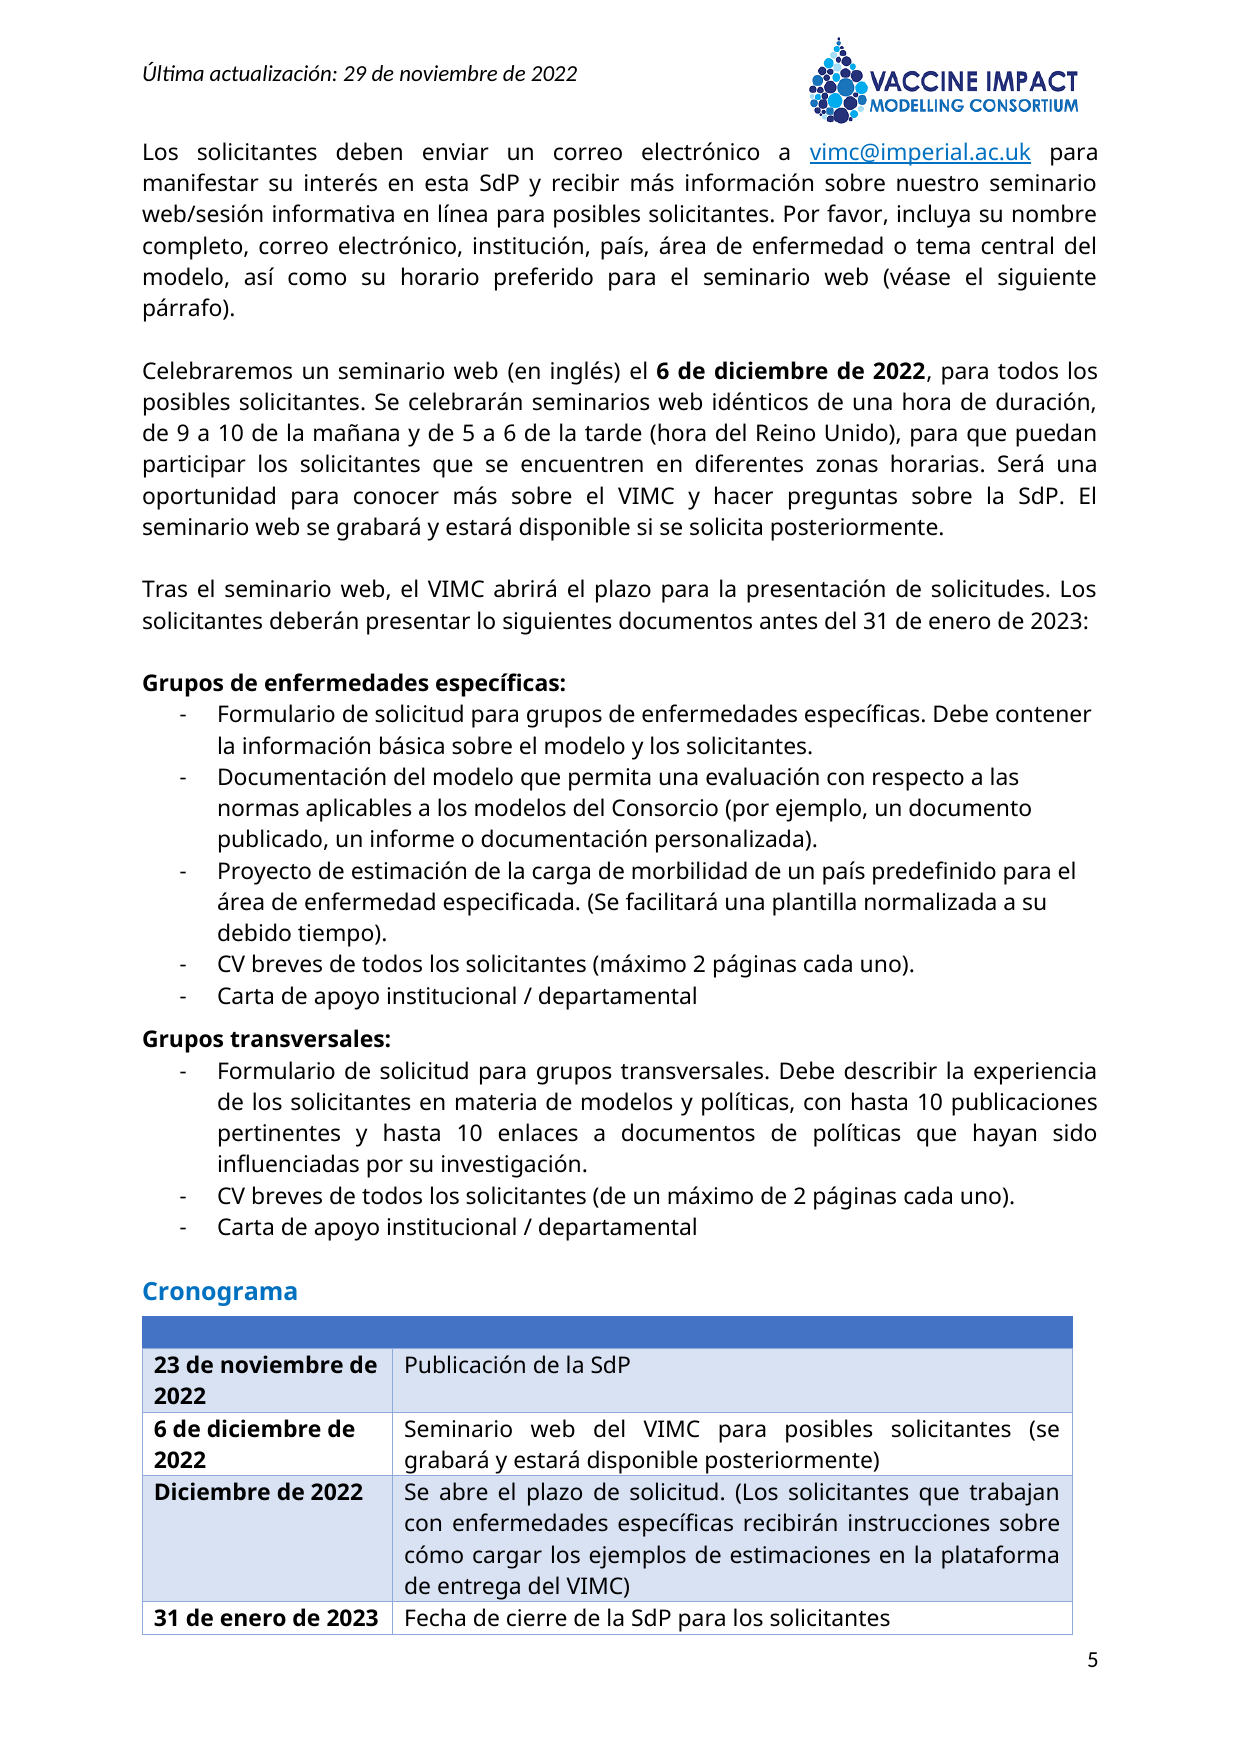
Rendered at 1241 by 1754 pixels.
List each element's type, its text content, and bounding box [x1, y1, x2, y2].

table_cell Publicación de la SdP [393, 1349, 1072, 1412]
text Cronograma [142, 1273, 1098, 1307]
picture [801, 35, 1097, 129]
list Formulario de solicitud para grupos de enfermedades específicas. Debe contener la información básica sobre el modelo y los solicitantes. [179, 698, 1098, 761]
list CV breves de todos los solicitantes (máximo 2 páginas cada uno). [179, 948, 1098, 979]
text Grupos de enfermedades específicas: [142, 667, 1098, 698]
text Grupos transversales: [142, 1023, 1098, 1054]
list Formulario de solicitud para grupos transversales. Debe describir la experiencia de los solicitantes en materia de modelos y políticas, con hasta 10 publicaciones pertinentes y hasta 10 enlaces a documentos de políticas que hayan sido influenciadas por su investigación. [179, 1054, 1098, 1179]
list Documentación del modelo que permita una evaluación con respecto a las normas aplicables a los modelos del Consorcio (por ejemplo, un documento publicado, un informe o documentación personalizada). [179, 761, 1098, 854]
text Los solicitantes deben enviar un correo electrónico a vimc@imperial.ac.uk para manifestar su interés en esta SdP y recibir más información sobre nuestro seminario web/sesión informativa en línea para posibles solicitantes. Por favor, incluya su nombre completo, correo electrónico, institución, país, área de enfermedad o tema central del modelo, así como su horario preferido para el seminario web (véase el siguiente párrafo). [142, 136, 1098, 323]
table_header [143, 1317, 1072, 1348]
list CV breves de todos los solicitantes (de un máximo de 2 páginas cada uno). [179, 1179, 1098, 1211]
text Tras el seminario web, el VIMC abrirá el plazo para la presentación de solicitudes. Los solicitantes deberán presentar lo siguientes documentos antes del 31 de enero de 2023: [142, 573, 1098, 636]
table_cell 31 de enero de 2023 [143, 1602, 392, 1633]
list Proyecto de estimación de la carga de morbilidad de un país predefinido para el área de enfermedad especificada. (Se facilitará una plantilla normalizada a su debido tiempo). [179, 854, 1098, 948]
table_cell 23 de noviembre de 2022 [143, 1349, 392, 1412]
text Celebraremos un seminario web (en inglés) el 6 de diciembre de 2022, para todos los posibles solicitantes. Se celebrarán seminarios web idénticos de una hora de duración, de 9 a 10 de la mañana y de 5 a 6 de la tarde (hora del Reino Unido), para que puedan participar los solicitantes que se encuentren en diferentes zonas horarias. Será una oportunidad para conocer más sobre el VIMC y hacer preguntas sobre la SdP. El seminario web se grabará y estará disponible si se solicita posteriormente. [142, 354, 1098, 542]
table_cell Fecha de cierre de la SdP para los solicitantes [393, 1602, 1072, 1633]
table_cell 6 de diciembre de 2022 [143, 1413, 392, 1475]
list Carta de apoyo institucional / departamental [179, 1211, 1098, 1242]
table_cell Se abre el plazo de solicitud. (Los solicitantes que trabajan con enfermedades específicas recibirán instrucciones sobre cómo cargar los ejemplos de estimaciones en la plataforma de entrega del VIMC) [393, 1476, 1072, 1601]
list Carta de apoyo institucional / departamental [179, 979, 1098, 1011]
table_cell Diciembre de 2022 [143, 1476, 392, 1601]
table_cell Seminario web del VIMC para posibles solicitantes (se grabará y estará disponible posteriormente) [393, 1413, 1072, 1475]
